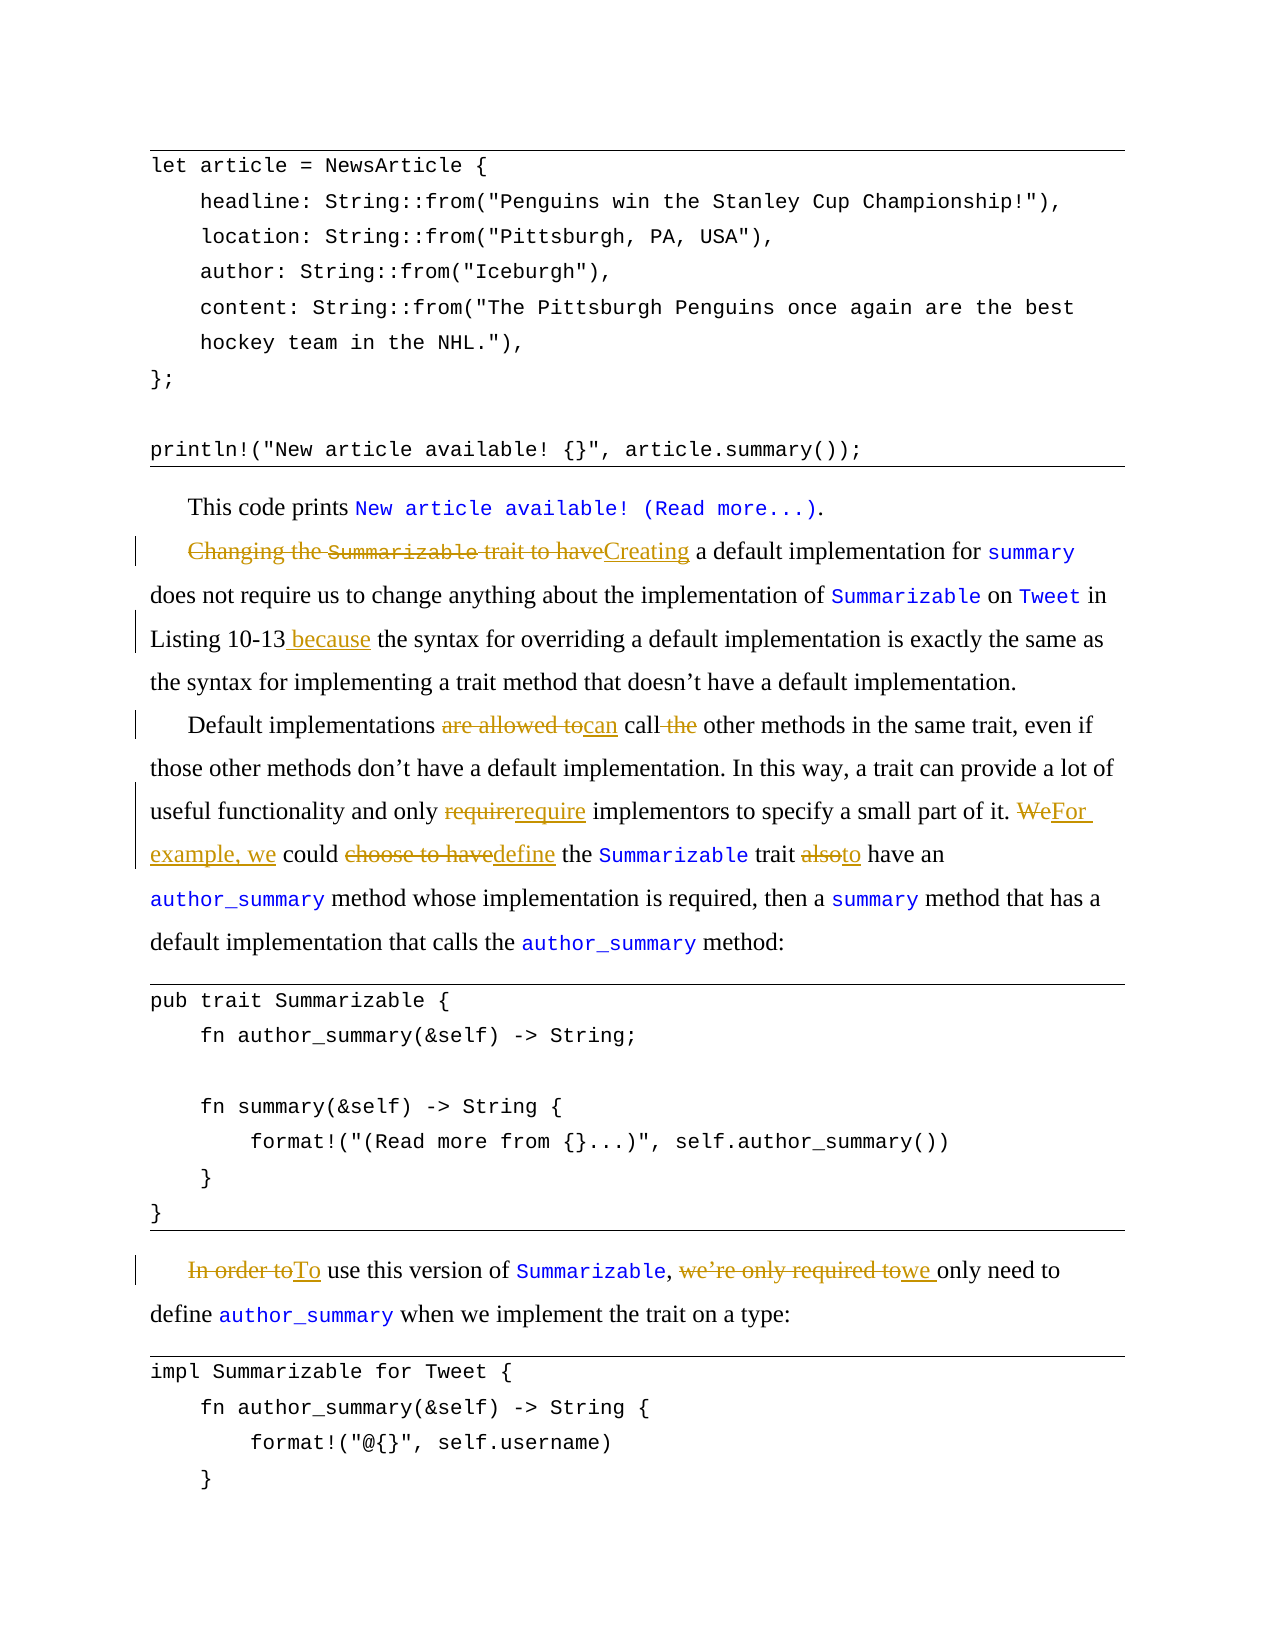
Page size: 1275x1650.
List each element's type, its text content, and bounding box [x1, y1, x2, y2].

text Default implementations call other methods in the same trait, even if those other methods don’t have a default implementation. In this way, a trait can provide a lot of useful functionality and only implementors to specify a small part of it. could the Summarizable trait have an author_summary method whose implementation is required, then a summary method that has a default implementation that calls the author_summary method: [150, 710, 1125, 957]
text hockey team in the NHL."), [150, 332, 1125, 356]
text pub trait Summarizable { [150, 985, 1125, 1013]
text } [150, 1202, 1125, 1230]
text format!("(Read more from {}...)", self.author_summary()) [150, 1131, 1125, 1155]
text } [150, 1467, 1125, 1491]
text impl Summarizable for Tweet { [150, 1357, 1125, 1385]
text } [150, 1167, 1125, 1190]
text use this version of Summarizable, only need to define author_summary when we implement the trait on a type: [150, 1255, 1125, 1329]
text format!("@{}", self.username) [150, 1432, 1125, 1456]
text fn author_summary(&self) -> String { [150, 1397, 1125, 1420]
text }; [150, 368, 1125, 391]
text a default implementation for summary does not require us to change anything about the implementation of Summarizable on Tweet in Listing 10-13 the syntax for overriding a default implementation is exactly the same as the syntax for implementing a trait method that doesn’t have a default implementation. [150, 536, 1125, 696]
text content: String::from("The Pittsburgh Penguins once again are the best [150, 297, 1125, 321]
text println!("New article available! {}", article.summary()); [150, 438, 1125, 466]
text fn author_summary(&self) -> String; [150, 1025, 1125, 1049]
text headline: String::from("Penguins win the Stanley Cup Championship!"), [150, 191, 1125, 214]
text let article = NewsArticle { [150, 151, 1125, 179]
text author: String::from("Iceburgh"), [150, 261, 1125, 285]
text fn summary(&self) -> String { [150, 1096, 1125, 1119]
text This code prints New article available! (Read more...). [150, 492, 1125, 521]
text location: String::from("Pittsburgh, PA, USA"), [150, 226, 1125, 250]
